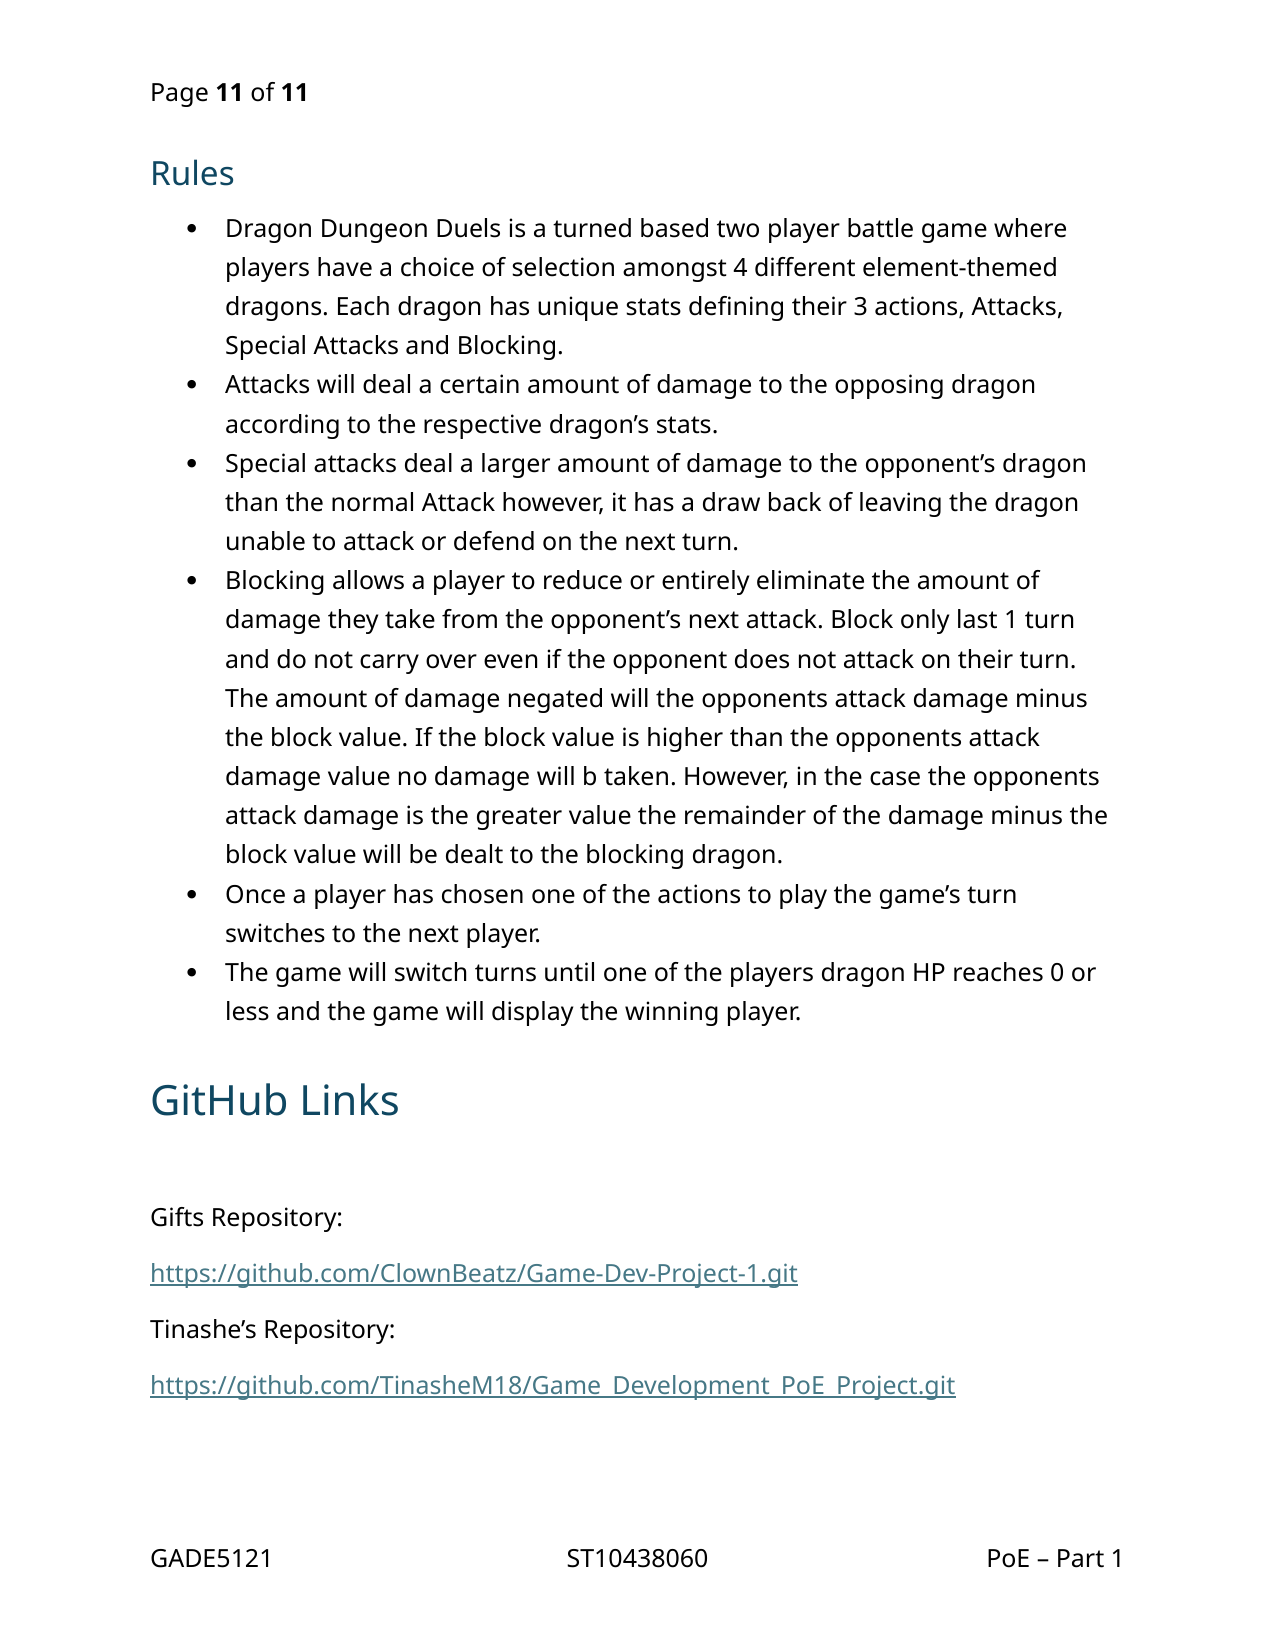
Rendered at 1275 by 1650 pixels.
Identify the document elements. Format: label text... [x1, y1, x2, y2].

text Tinashe’s Repository: [150, 1312, 1125, 1346]
subtitle GitHub Links [150, 1071, 1125, 1127]
text https://github.com/TinasheM18/Game_Development_PoE_Project.git [150, 1367, 1125, 1401]
list Dragon Dungeon Duels is a turned based two player battle game where players have a choice of selection amongst 4 different element-themed dragons. Each dragon has unique stats defining their 3 actions, Attacks, Special Attacks and Blocking. [187, 211, 1125, 362]
text https://github.com/ClownBeatz/Game-Dev-Project-1.git [150, 1256, 1125, 1290]
text Gifts Repository: [150, 1200, 1125, 1234]
subtitle Rules [150, 150, 1125, 195]
list Once a player has chosen one of the actions to play the game’s turn switches to the next player. [187, 876, 1125, 949]
list Attacks will deal a certain amount of damage to the opposing dragon according to the respective dragon’s stats. [187, 367, 1125, 440]
list Special attacks deal a larger amount of damage to the opponent’s dragon than the normal Attack however, it has a draw back of leaving the dragon unable to attack or defend on the next turn. [187, 446, 1125, 558]
list The game will switch turns until one of the players dragon HP reaches 0 or less and the game will display the winning player. [187, 955, 1125, 1028]
list Blocking allows a player to reduce or entirely eliminate the amount of damage they take from the opponent’s next attack. Block only last 1 turn and do not carry over even if the opponent does not attack on their turn. The amount of damage negated will the opponents attack damage minus the block value. If the block value is higher than the opponents attack damage value no damage will b taken. However, in the case the opponents attack damage is the greater value the remainder of the damage minus the block value will be dealt to the blocking dragon. [187, 563, 1125, 871]
